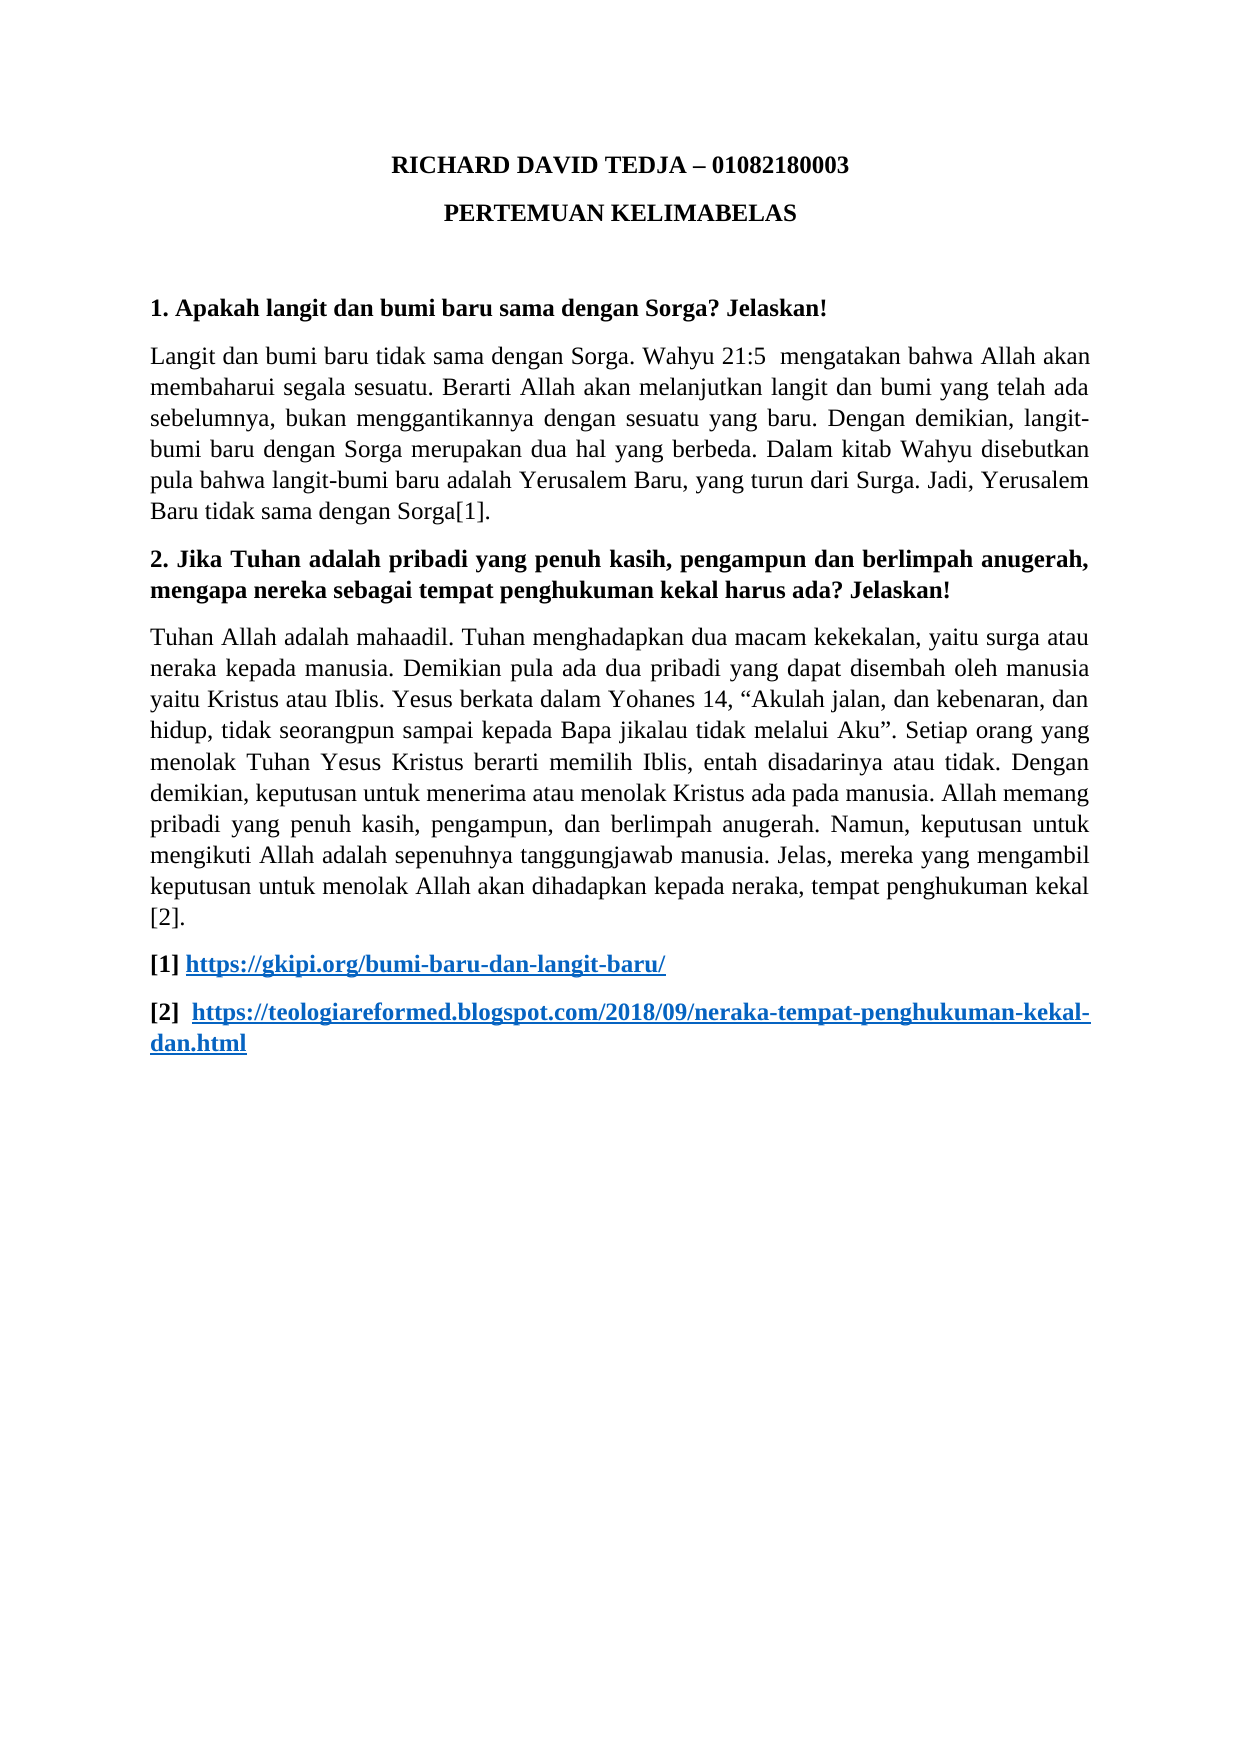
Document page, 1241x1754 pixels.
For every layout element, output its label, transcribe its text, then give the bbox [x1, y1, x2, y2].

text [2] https://teologiareformed.blogspot.com/2018/09/neraka-tempat-penghukuman-kekal-dan.html [150, 997, 1090, 1057]
text RICHARD DAVID TEDJA – 01082180003 [150, 150, 1090, 179]
text 2. Jika Tuhan adalah pribadi yang penuh kasih, pengampun dan berlimpah anugerah, mengapa nereka sebagai tempat penghukuman kekal harus ada? Jelaskan! [150, 544, 1090, 603]
text 1. Apakah langit dan bumi baru sama dengan Sorga? Jelaskan! [150, 293, 1090, 322]
text PERTEMUAN KELIMABELAS [150, 198, 1090, 226]
text Langit dan bumi baru tidak sama dengan Sorga. Wahyu 21:5 mengatakan bahwa Allah akan membaharui segala sesuatu. Berarti Allah akan melanjutkan langit dan bumi yang telah ada sebelumnya, bukan menggantikannya dengan sesuatu yang baru. Dengan demikian, langit-bumi baru dengan Sorga merupakan dua hal yang berbeda. Dalam kitab Wahyu disebutkan pula bahwa langit-bumi baru adalah Yerusalem Baru, yang turun dari Surga. Jadi, Yerusalem Baru tidak sama dengan Sorga[1]. [150, 341, 1090, 525]
text Tuhan Allah adalah mahaadil. Tuhan menghadapkan dua macam kekekalan, yaitu surga atau neraka kepada manusia. Demikian pula ada dua pribadi yang dapat disembah oleh manusia yaitu Kristus atau Iblis. Yesus berkata dalam Yohanes 14, “Akulah jalan, dan kebenaran, dan hidup, tidak seorangpun sampai kepada Bapa jikalau tidak melalui Aku”. Setiap orang yang menolak Tuhan Yesus Kristus berarti memilih Iblis, entah disadarinya atau tidak. Dengan demikian, keputusan untuk menerima atau menolak Kristus ada pada manusia. Allah memang pribadi yang penuh kasih, pengampun, dan berlimpah anugerah. Namun, keputusan untuk mengikuti Allah adalah sepenuhnya tanggungjawab manusia. Jelas, mereka yang mengambil keputusan untuk menolak Allah akan dihadapkan kepada neraka, tempat penghukuman kekal [2]. [150, 622, 1090, 931]
text [1] https://gkipi.org/bumi-baru-dan-langit-baru/ [150, 949, 1090, 978]
